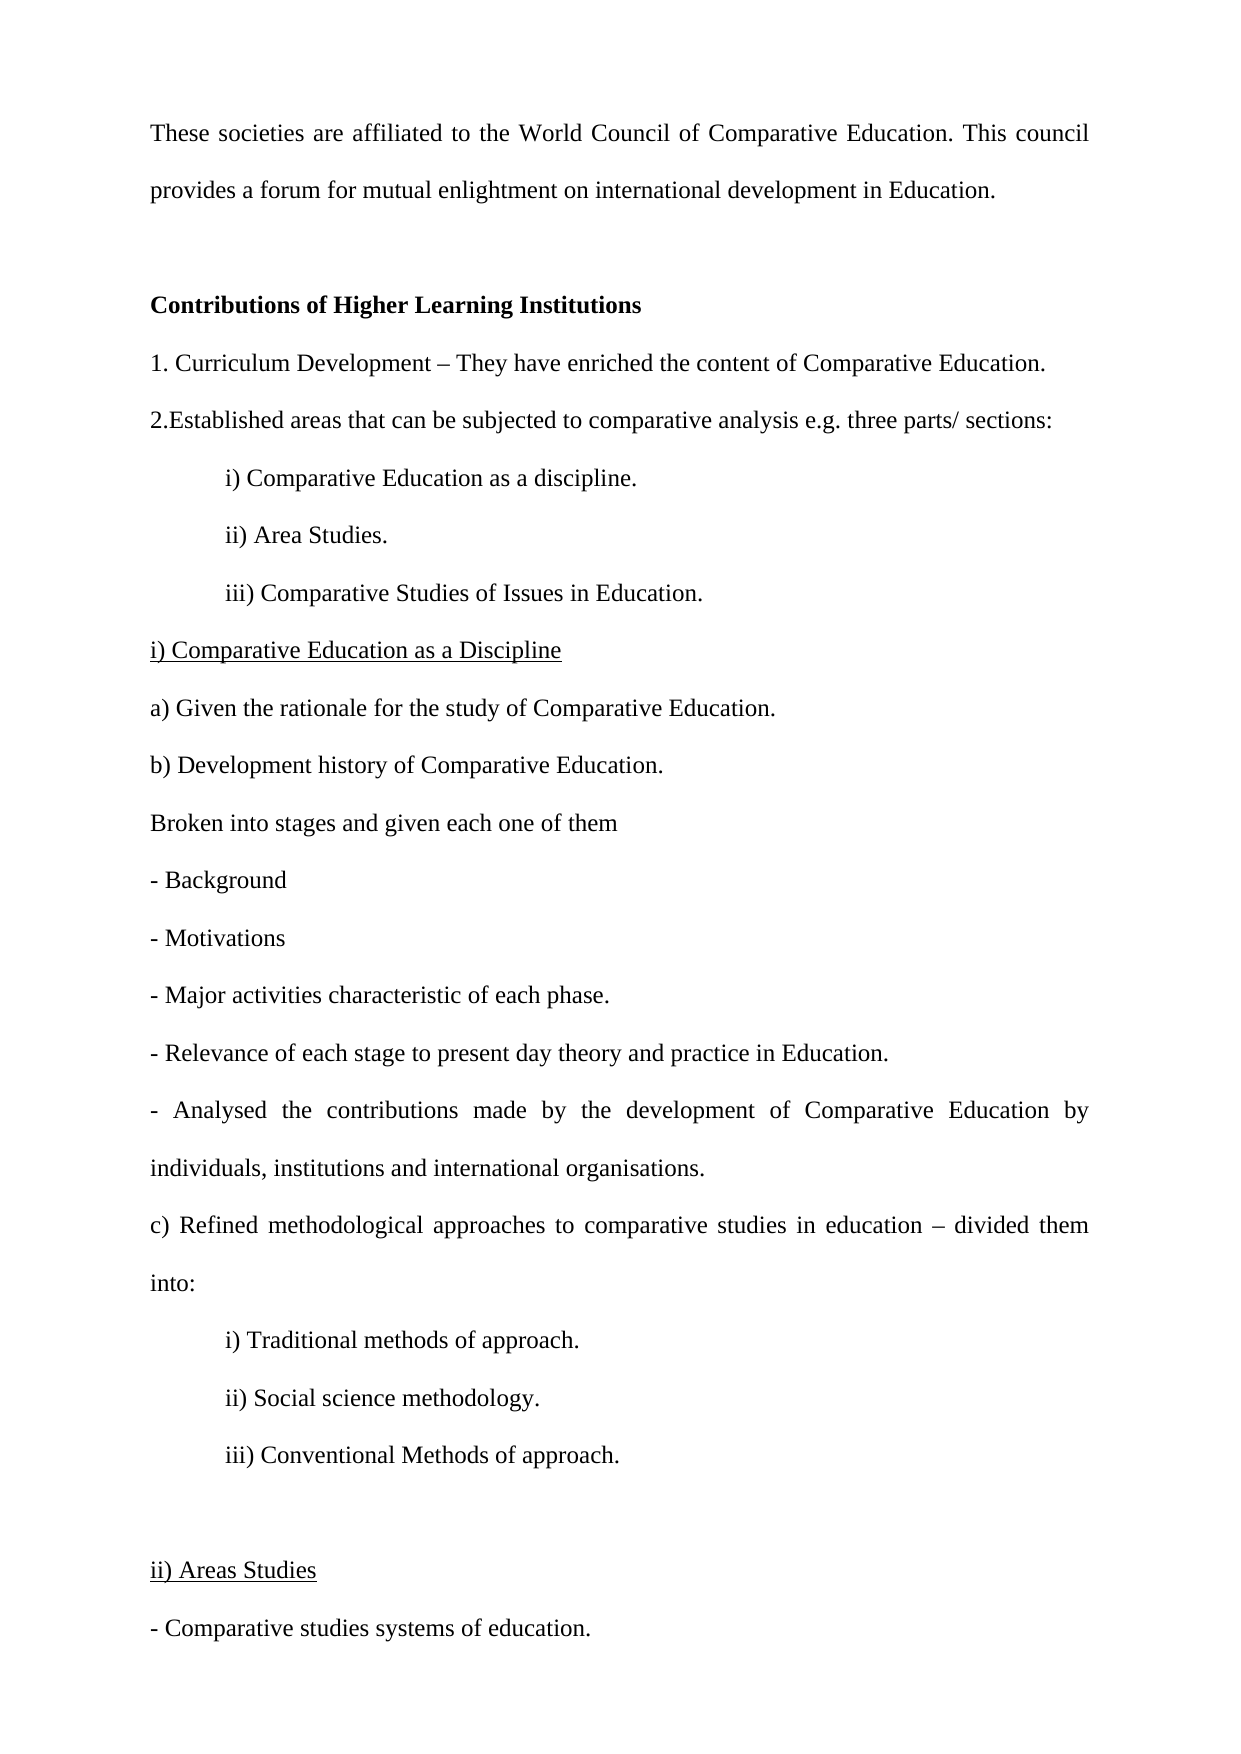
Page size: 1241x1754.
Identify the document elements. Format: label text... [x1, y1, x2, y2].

text iii) Comparative Studies of Issues in Education. [150, 578, 1090, 607]
text ii) Areas Studies [150, 1556, 1090, 1584]
text Contributions of Higher Learning Institutions [150, 291, 1090, 319]
text b) Development history of Comparative Education. [150, 751, 1090, 779]
text - Analysed the contributions made by the development of Comparative Education by individuals, institutions and international organisations. [150, 1096, 1090, 1182]
text a) Given the rationale for the study of Comparative Education. [150, 693, 1090, 722]
text i) Traditional methods of approach. [150, 1326, 1090, 1354]
text ii) Social science methodology. [150, 1383, 1090, 1412]
text - Comparative studies systems of education. [150, 1613, 1090, 1642]
text ii) Area Studies. [150, 521, 1090, 549]
text - Background [150, 866, 1090, 894]
text These societies are affiliated to the World Council of Comparative Education. This council provides a forum for mutual enlightment on international development in Education. [150, 118, 1090, 204]
text c) Refined methodological approaches to comparative studies in education – divided them into: [150, 1211, 1090, 1297]
text iii) Conventional Methods of approach. [150, 1441, 1090, 1469]
text i) Comparative Education as a discipline. [150, 463, 1090, 492]
text - Major activities characteristic of each phase. [150, 981, 1090, 1009]
text 1. Curriculum Development – They have enriched the content of Comparative Education. [150, 348, 1090, 377]
text 2.Established areas that can be subjected to comparative analysis e.g. three parts/ sections: [150, 406, 1090, 434]
text - Relevance of each stage to present day theory and practice in Education. [150, 1038, 1090, 1067]
text i) Comparative Education as a Discipline [150, 636, 1090, 664]
text - Motivations [150, 923, 1090, 952]
text Broken into stages and given each one of them [150, 808, 1090, 837]
